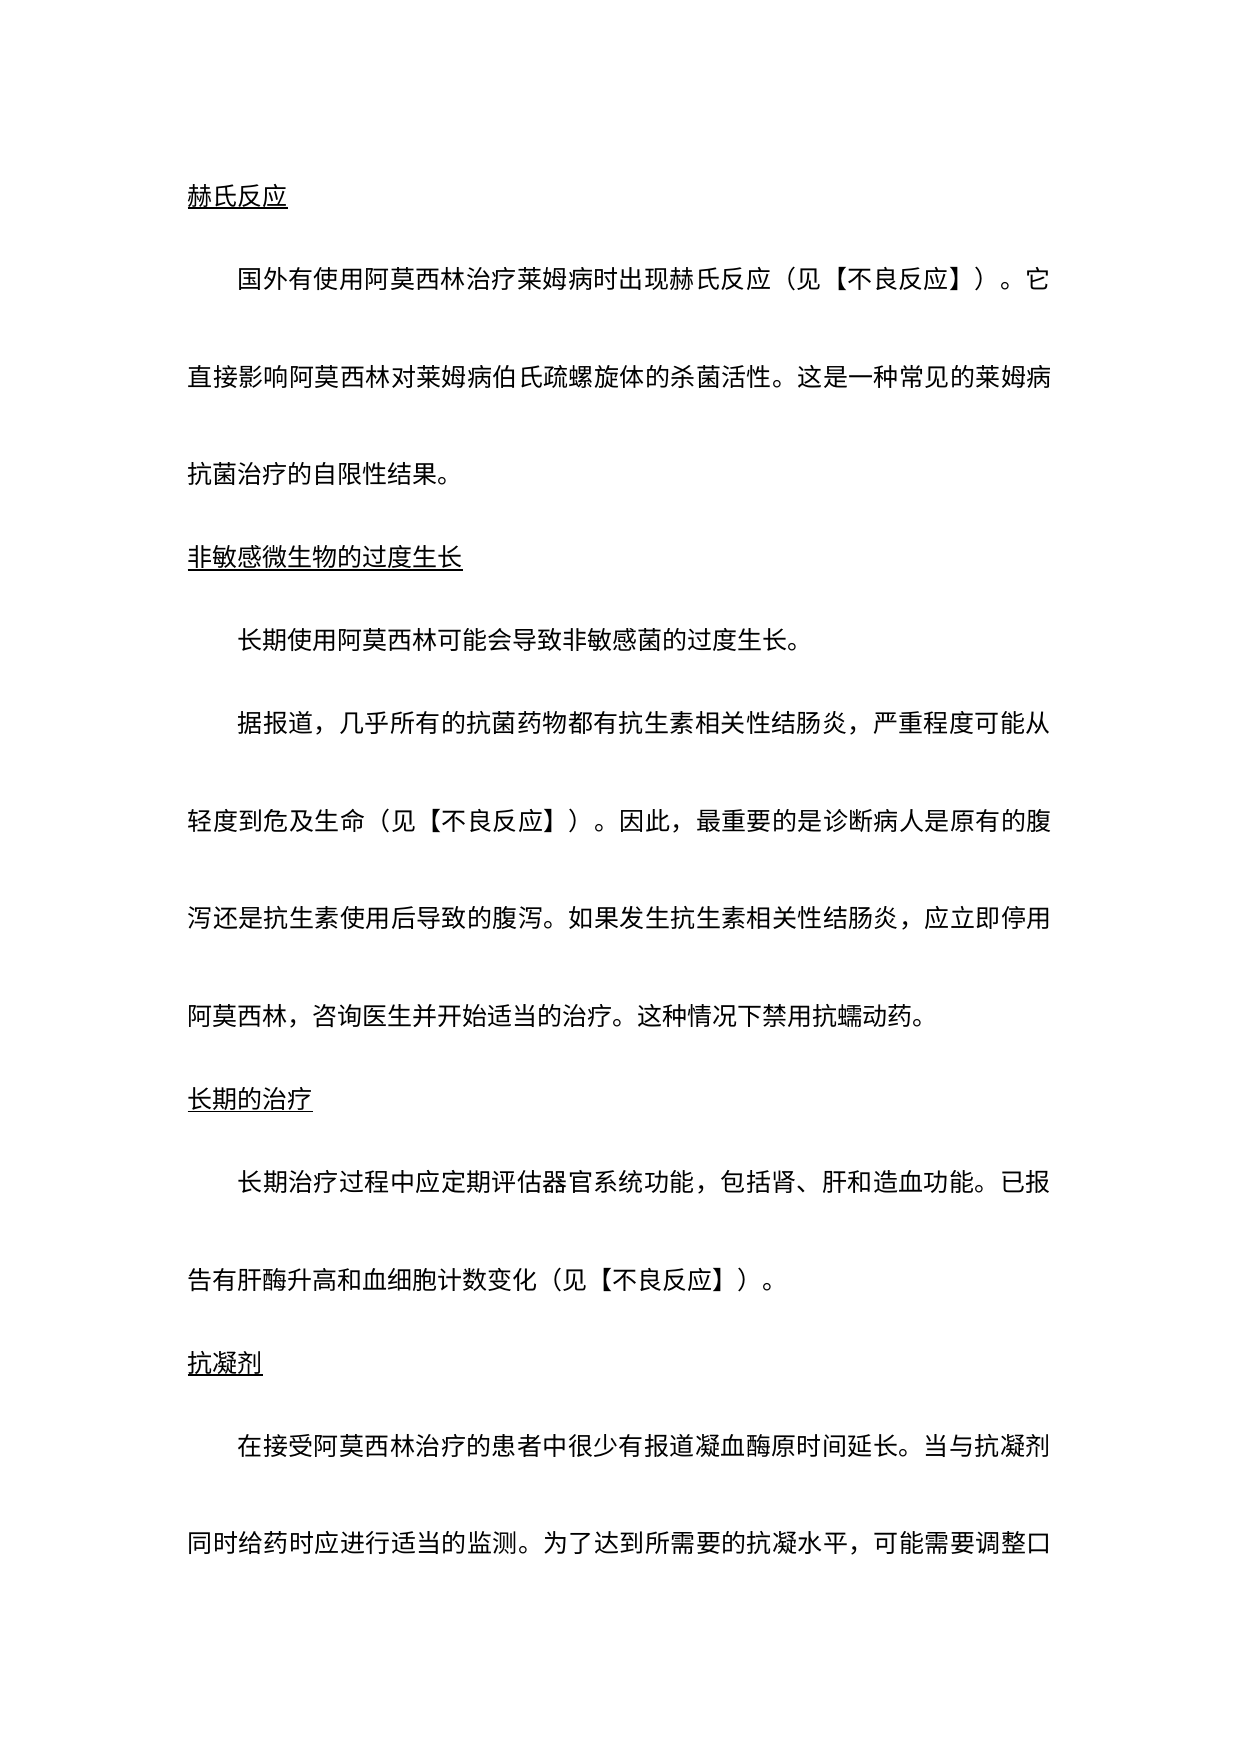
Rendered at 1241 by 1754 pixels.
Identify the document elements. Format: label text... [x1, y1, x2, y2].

text 赫氏反应 [187, 162, 1053, 227]
text 长期的治疗 [187, 1065, 1053, 1130]
text 国外有使用阿莫西林治疗莱姆病时出现赫氏反应（见【不良反应】）。它直接影响阿莫西林对莱姆病伯氏疏螺旋体的杀菌活性。这是一种常见的莱姆病抗菌治疗的自限性结果。 [187, 245, 1053, 505]
text 据报道，几乎所有的抗菌药物都有抗生素相关性结肠炎，严重程度可能从轻度到危及生命（见【不良反应】）。因此，最重要的是诊断病人是原有的腹泻还是抗生素使用后导致的腹泻。如果发生抗生素相关性结肠炎，应立即停用阿莫西林，咨询医生并开始适当的治疗。这种情况下禁用抗蠕动药。 [187, 689, 1053, 1047]
text 非敏感微生物的过度生长 [187, 523, 1053, 588]
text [187, 1412, 1053, 1574]
text 长期使用阿莫西林可能会导致非敏感菌的过度生长。 [187, 606, 1053, 671]
text 长期治疗过程中应定期评估器官系统功能，包括肾、肝和造血功能。已报告有肝酶升高和血细胞计数变化（见【不良反应】）。 [187, 1148, 1053, 1311]
text 抗凝剂 [187, 1329, 1053, 1394]
